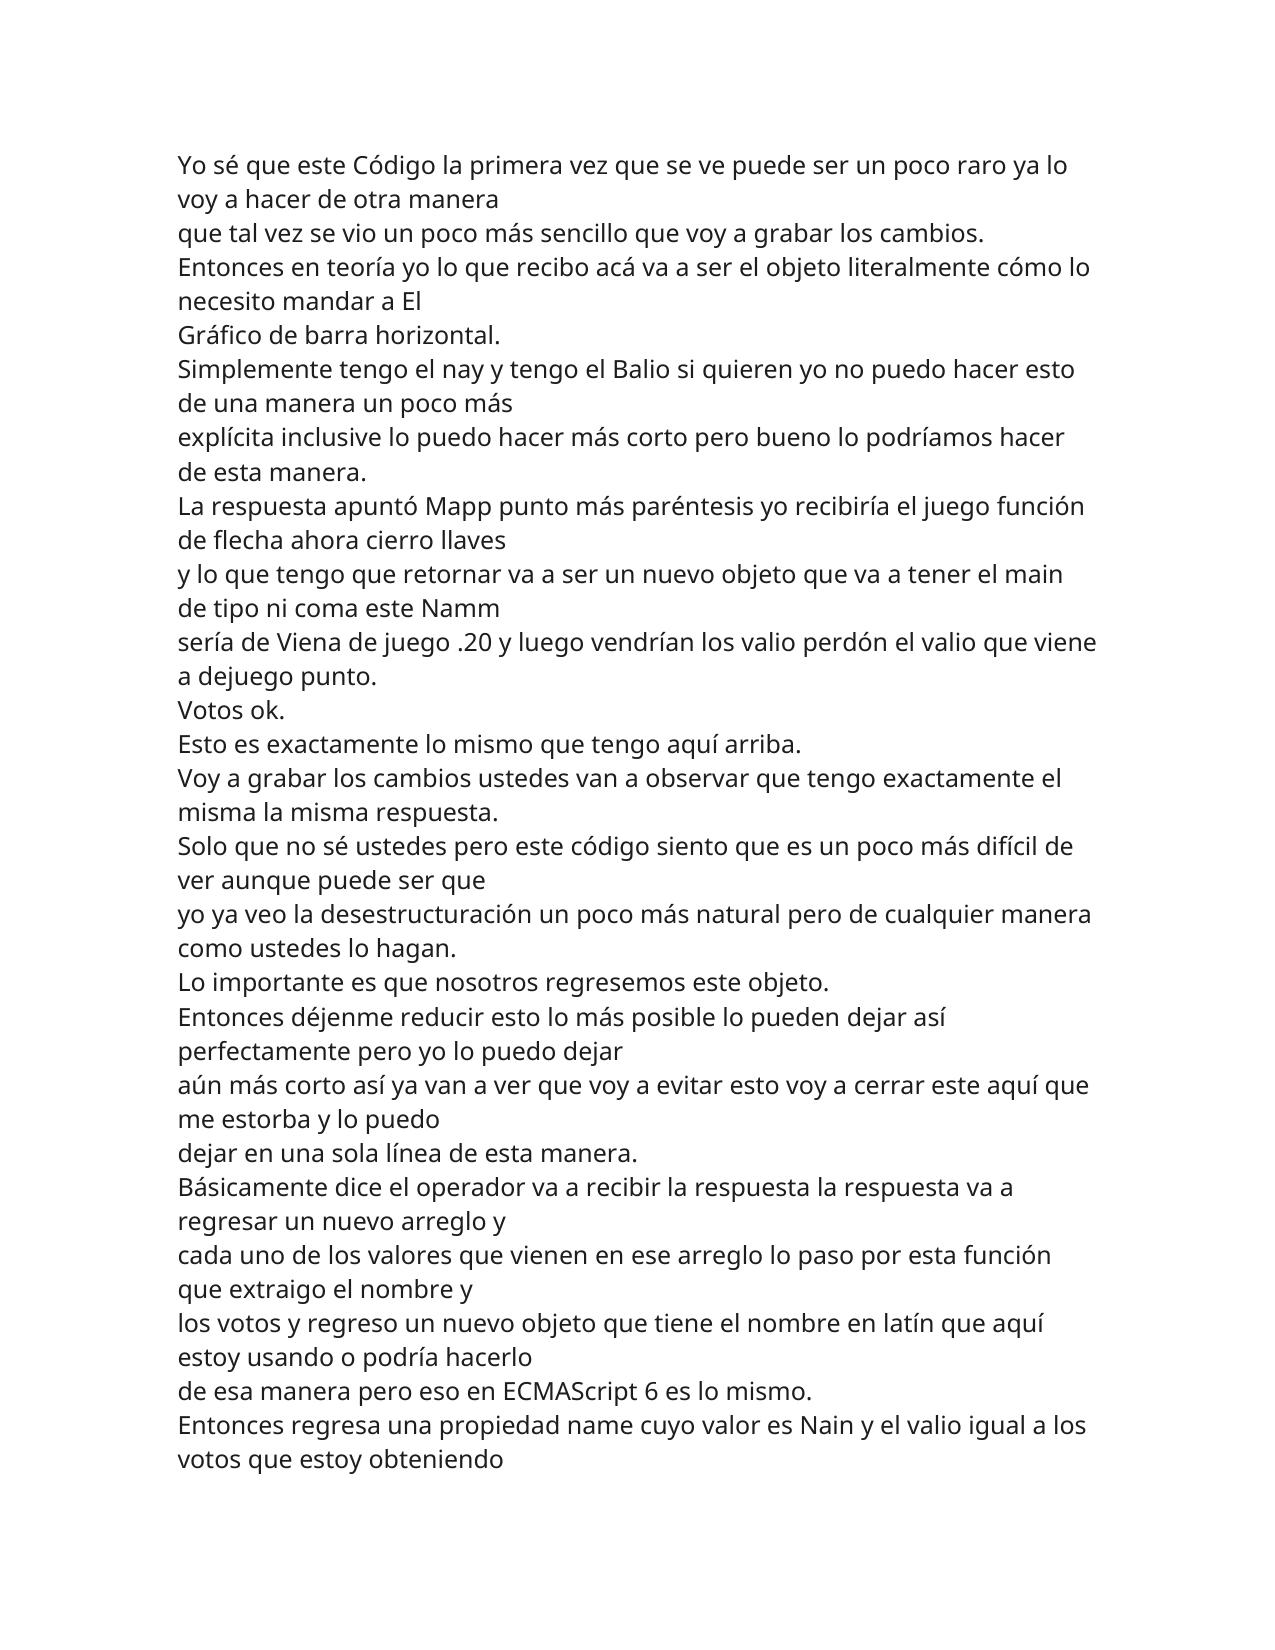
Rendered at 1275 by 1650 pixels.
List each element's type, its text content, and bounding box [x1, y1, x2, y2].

text aún más corto así ya van a ver que voy a evitar esto voy a cerrar este aquí que me estorba y lo puedo [177, 1067, 1098, 1135]
text de esa manera pero eso en ECMAScript 6 es lo mismo. [177, 1374, 1098, 1408]
text sería de Viena de juego .20 y luego vendrían los valio perdón el valio que viene a dejuego punto. [177, 624, 1098, 693]
text Entonces regresa una propiedad name cuyo valor es Nain y el valio igual a los votos que estoy obteniendo [177, 1408, 1098, 1476]
text los votos y regreso un nuevo objeto que tiene el nombre en latín que aquí estoy usando o podría hacerlo [177, 1306, 1098, 1374]
text Entonces en teoría yo lo que recibo acá va a ser el objeto literalmente cómo lo necesito mandar a El [177, 250, 1098, 318]
text Lo importante es que nosotros regresemos este objeto. [177, 965, 1098, 999]
text yo ya veo la desestructuración un poco más natural pero de cualquier manera como ustedes lo hagan. [177, 897, 1098, 965]
text Votos ok. [177, 693, 1098, 727]
text Entonces déjenme reducir esto lo más posible lo pueden dejar así perfectamente pero yo lo puedo dejar [177, 999, 1098, 1067]
text Solo que no sé ustedes pero este código siento que es un poco más difícil de ver aunque puede ser que [177, 829, 1098, 897]
text dejar en una sola línea de esta manera. [177, 1135, 1098, 1169]
text y lo que tengo que retornar va a ser un nuevo objeto que va a tener el main de tipo ni coma este Namm [177, 556, 1098, 624]
text que tal vez se vio un poco más sencillo que voy a grabar los cambios. [177, 216, 1098, 250]
text cada uno de los valores que vienen en ese arreglo lo paso por esta función que extraigo el nombre y [177, 1238, 1098, 1306]
text Esto es exactamente lo mismo que tengo aquí arriba. [177, 727, 1098, 761]
text Yo sé que este Código la primera vez que se ve puede ser un poco raro ya lo voy a hacer de otra manera [177, 148, 1098, 216]
text explícita inclusive lo puedo hacer más corto pero bueno lo podríamos hacer de esta manera. [177, 420, 1098, 488]
text Básicamente dice el operador va a recibir la respuesta la respuesta va a regresar un nuevo arreglo y [177, 1169, 1098, 1238]
text Gráfico de barra horizontal. [177, 318, 1098, 352]
text La respuesta apuntó Mapp punto más paréntesis yo recibiría el juego función de flecha ahora cierro llaves [177, 488, 1098, 556]
text Simplemente tengo el nay y tengo el Balio si quieren yo no puedo hacer esto de una manera un poco más [177, 352, 1098, 420]
text Voy a grabar los cambios ustedes van a observar que tengo exactamente el misma la misma respuesta. [177, 761, 1098, 829]
